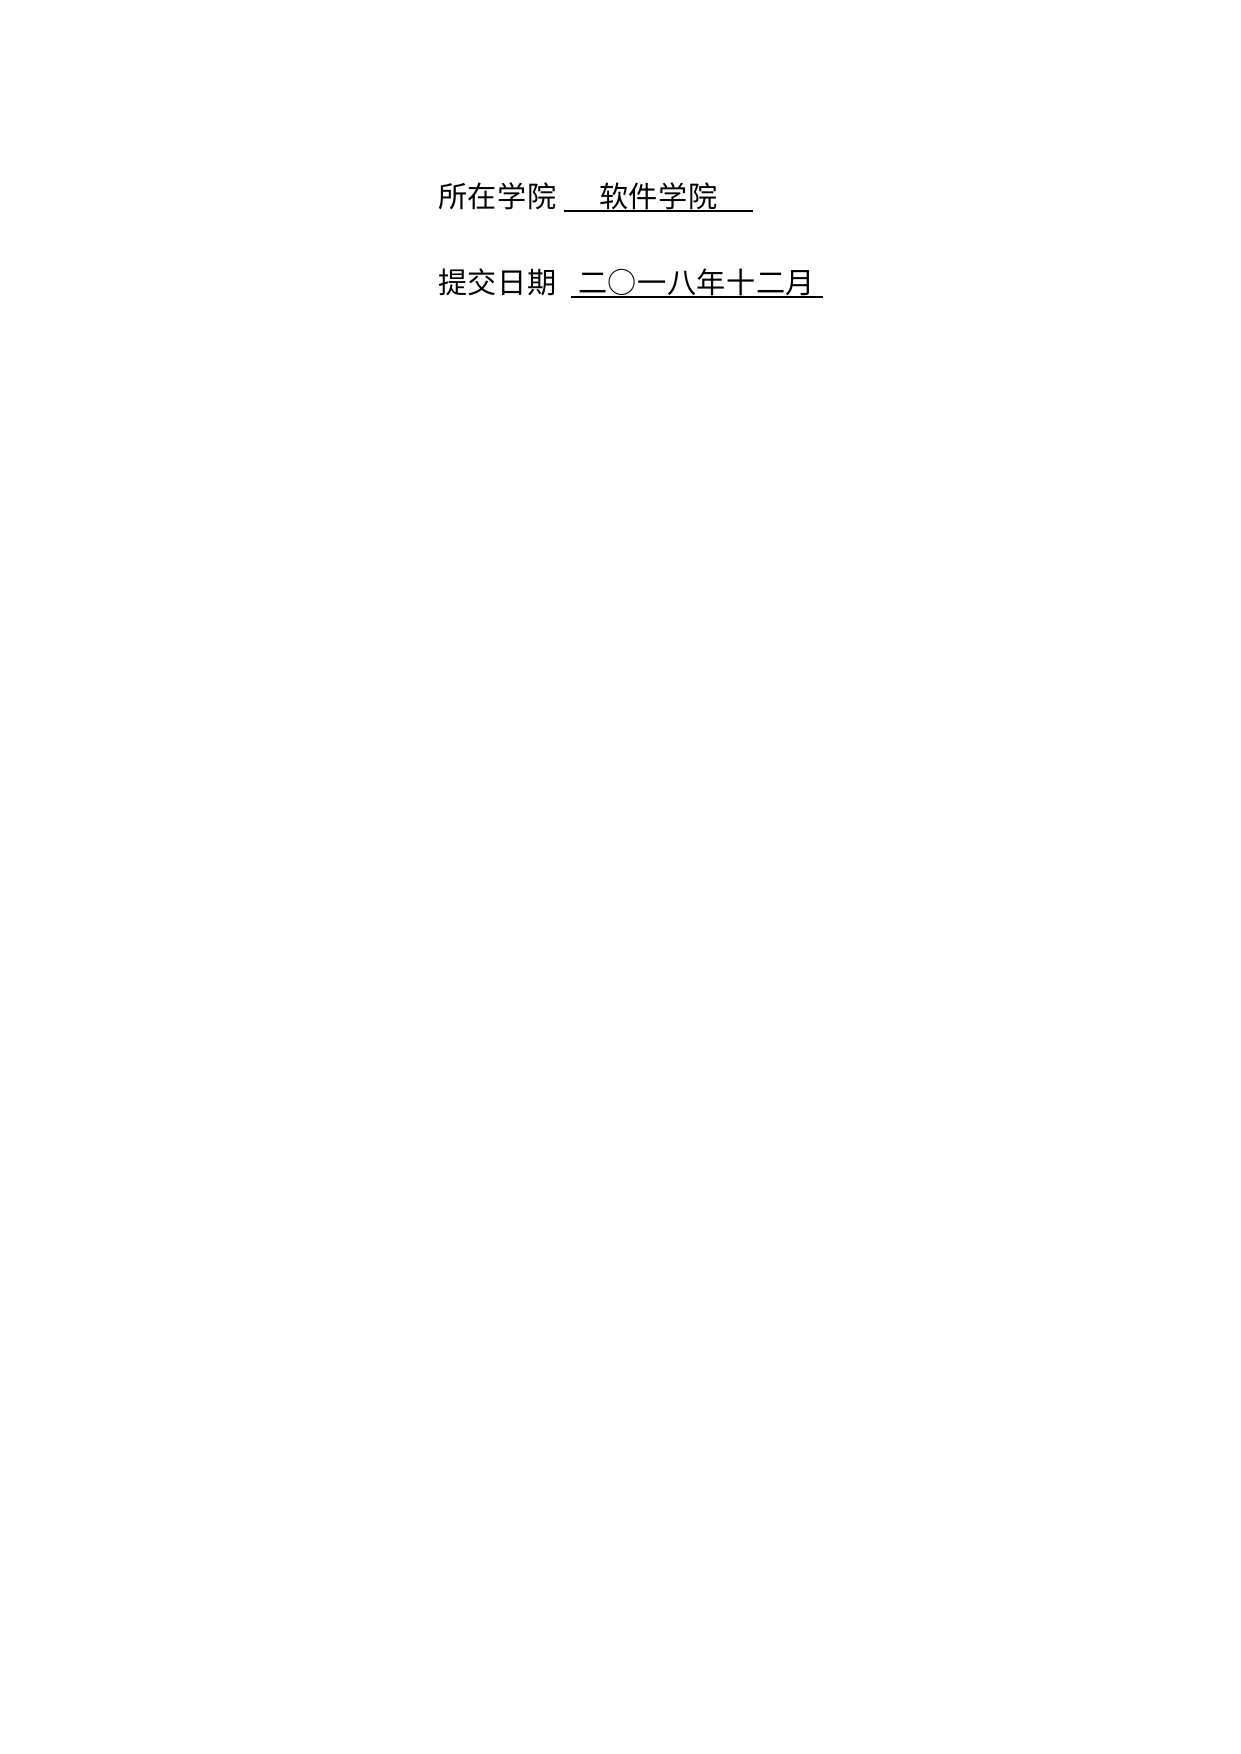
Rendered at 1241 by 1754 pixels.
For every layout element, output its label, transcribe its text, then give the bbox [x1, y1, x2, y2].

text 所在学院 软件学院 [379, 162, 1053, 227]
text 提交日期 二○一八年十二月 [379, 248, 1053, 313]
